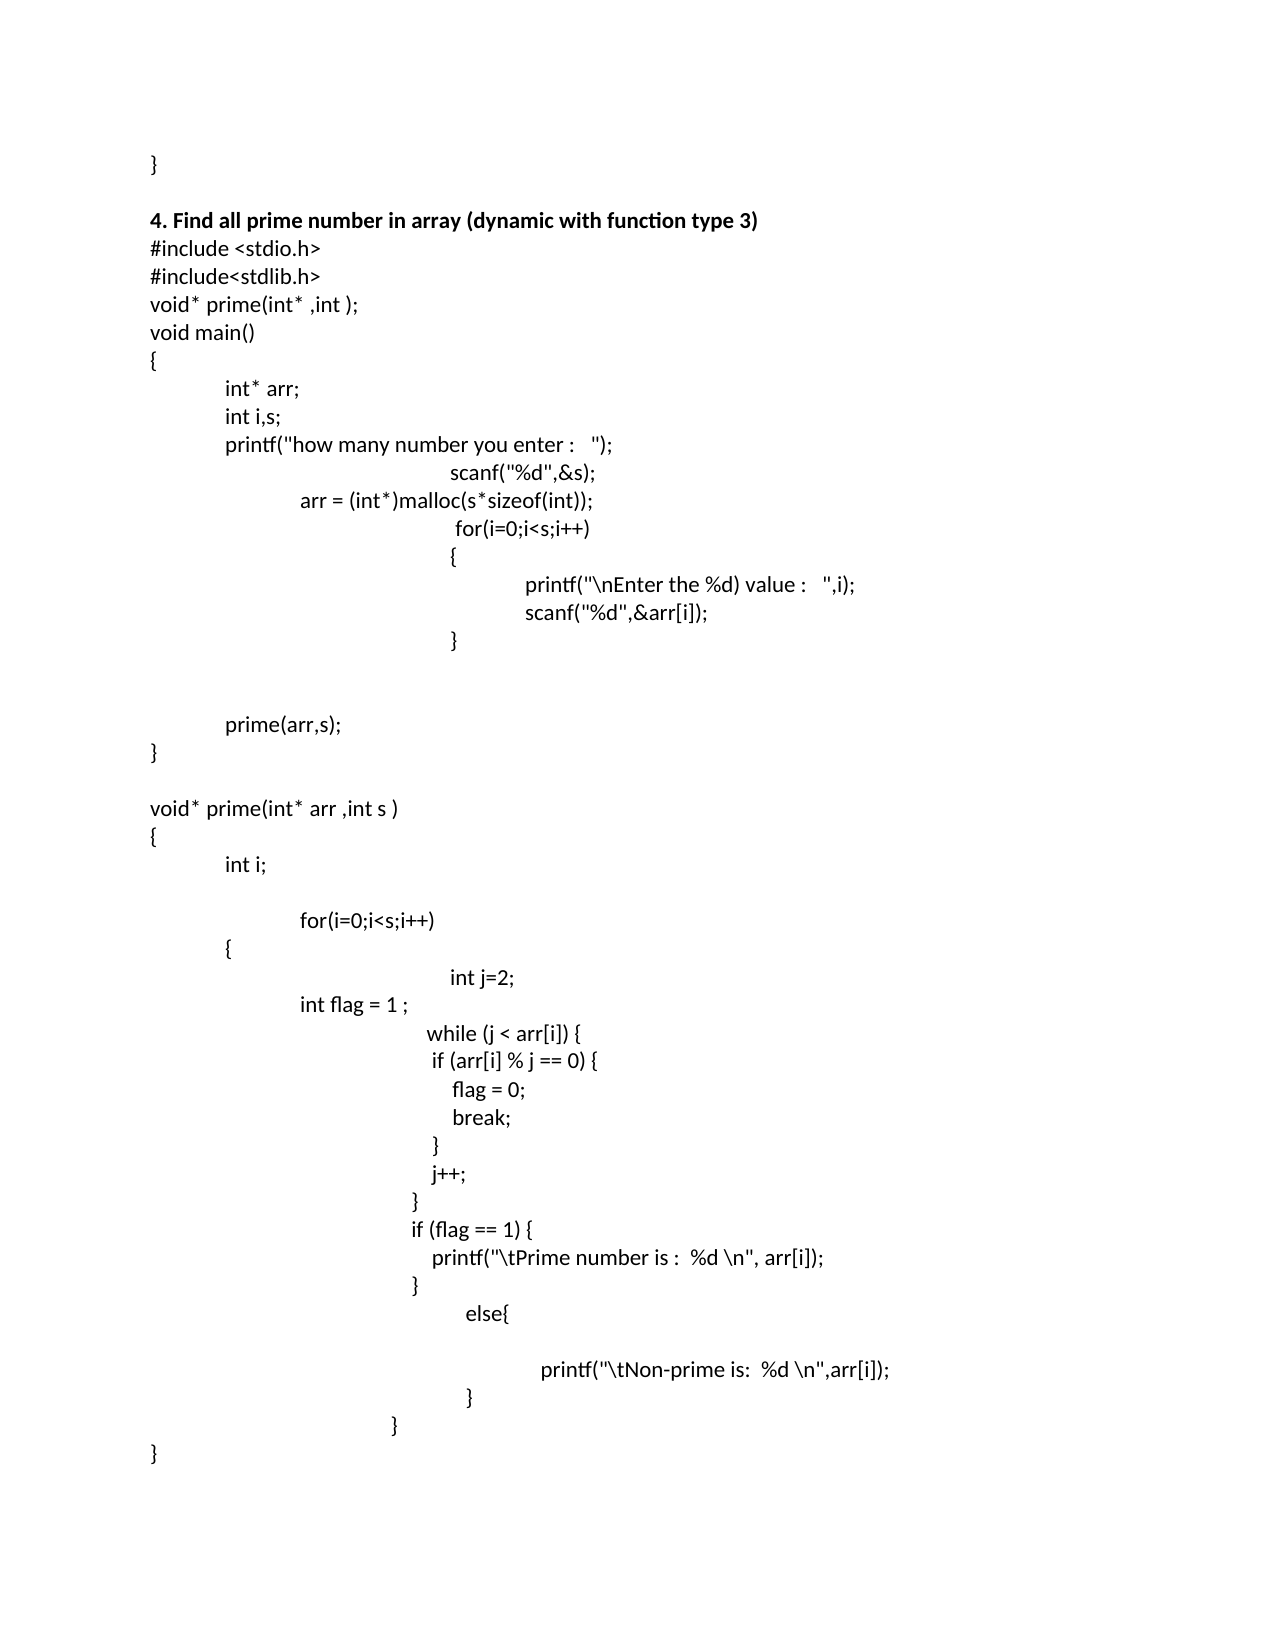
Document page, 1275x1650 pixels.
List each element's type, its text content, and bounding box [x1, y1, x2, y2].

text } [150, 738, 1125, 766]
text int j=2; [150, 963, 1125, 991]
text 4. Find all prime number in array (dynamic with function type 3) [150, 206, 1125, 234]
text arr = (int*)malloc(s*sizeof(int)); [150, 486, 1125, 514]
text void main() [150, 318, 1125, 346]
text #include<stdlib.h> [150, 262, 1125, 290]
text } [150, 1383, 1125, 1411]
text int i; [150, 851, 1125, 878]
text { [150, 934, 1125, 963]
text printf("\tNon-prime is: %d \n",arr[i]); [150, 1355, 1125, 1383]
text j++; [150, 1159, 1125, 1187]
text } [150, 1131, 1125, 1159]
text } [150, 1411, 1125, 1439]
text void* prime(int* ,int ); [150, 290, 1125, 318]
text if (flag == 1) { [150, 1215, 1125, 1243]
text printf("\nEnter the %d) value : ",i); [150, 570, 1125, 598]
text scanf("%d",&arr[i]); [150, 598, 1125, 626]
text else{ [150, 1299, 1125, 1327]
text int i,s; [150, 402, 1125, 430]
text printf("\tPrime number is : %d \n", arr[i]); [150, 1243, 1125, 1271]
text for(i=0;i<s;i++) [150, 907, 1125, 934]
text void* prime(int* arr ,int s ) [150, 794, 1125, 822]
text scanf("%d",&s); [150, 458, 1125, 486]
text { [150, 822, 1125, 851]
text } [150, 150, 1125, 178]
text printf("how many number you enter : "); [150, 430, 1125, 458]
text } [150, 1187, 1125, 1215]
text } [150, 1271, 1125, 1299]
text } [150, 626, 1125, 654]
text for(i=0;i<s;i++) [150, 514, 1125, 542]
text { [150, 542, 1125, 570]
text } [150, 1439, 1125, 1467]
text int* arr; [150, 374, 1125, 402]
text prime(arr,s); [150, 710, 1125, 738]
text break; [150, 1103, 1125, 1131]
text while (j < arr[i]) { [150, 1019, 1125, 1047]
text flag = 0; [150, 1075, 1125, 1103]
text if (arr[i] % j == 0) { [150, 1047, 1125, 1075]
text #include <stdio.h> [150, 234, 1125, 262]
text { [150, 346, 1125, 374]
text int flag = 1 ; [150, 991, 1125, 1019]
